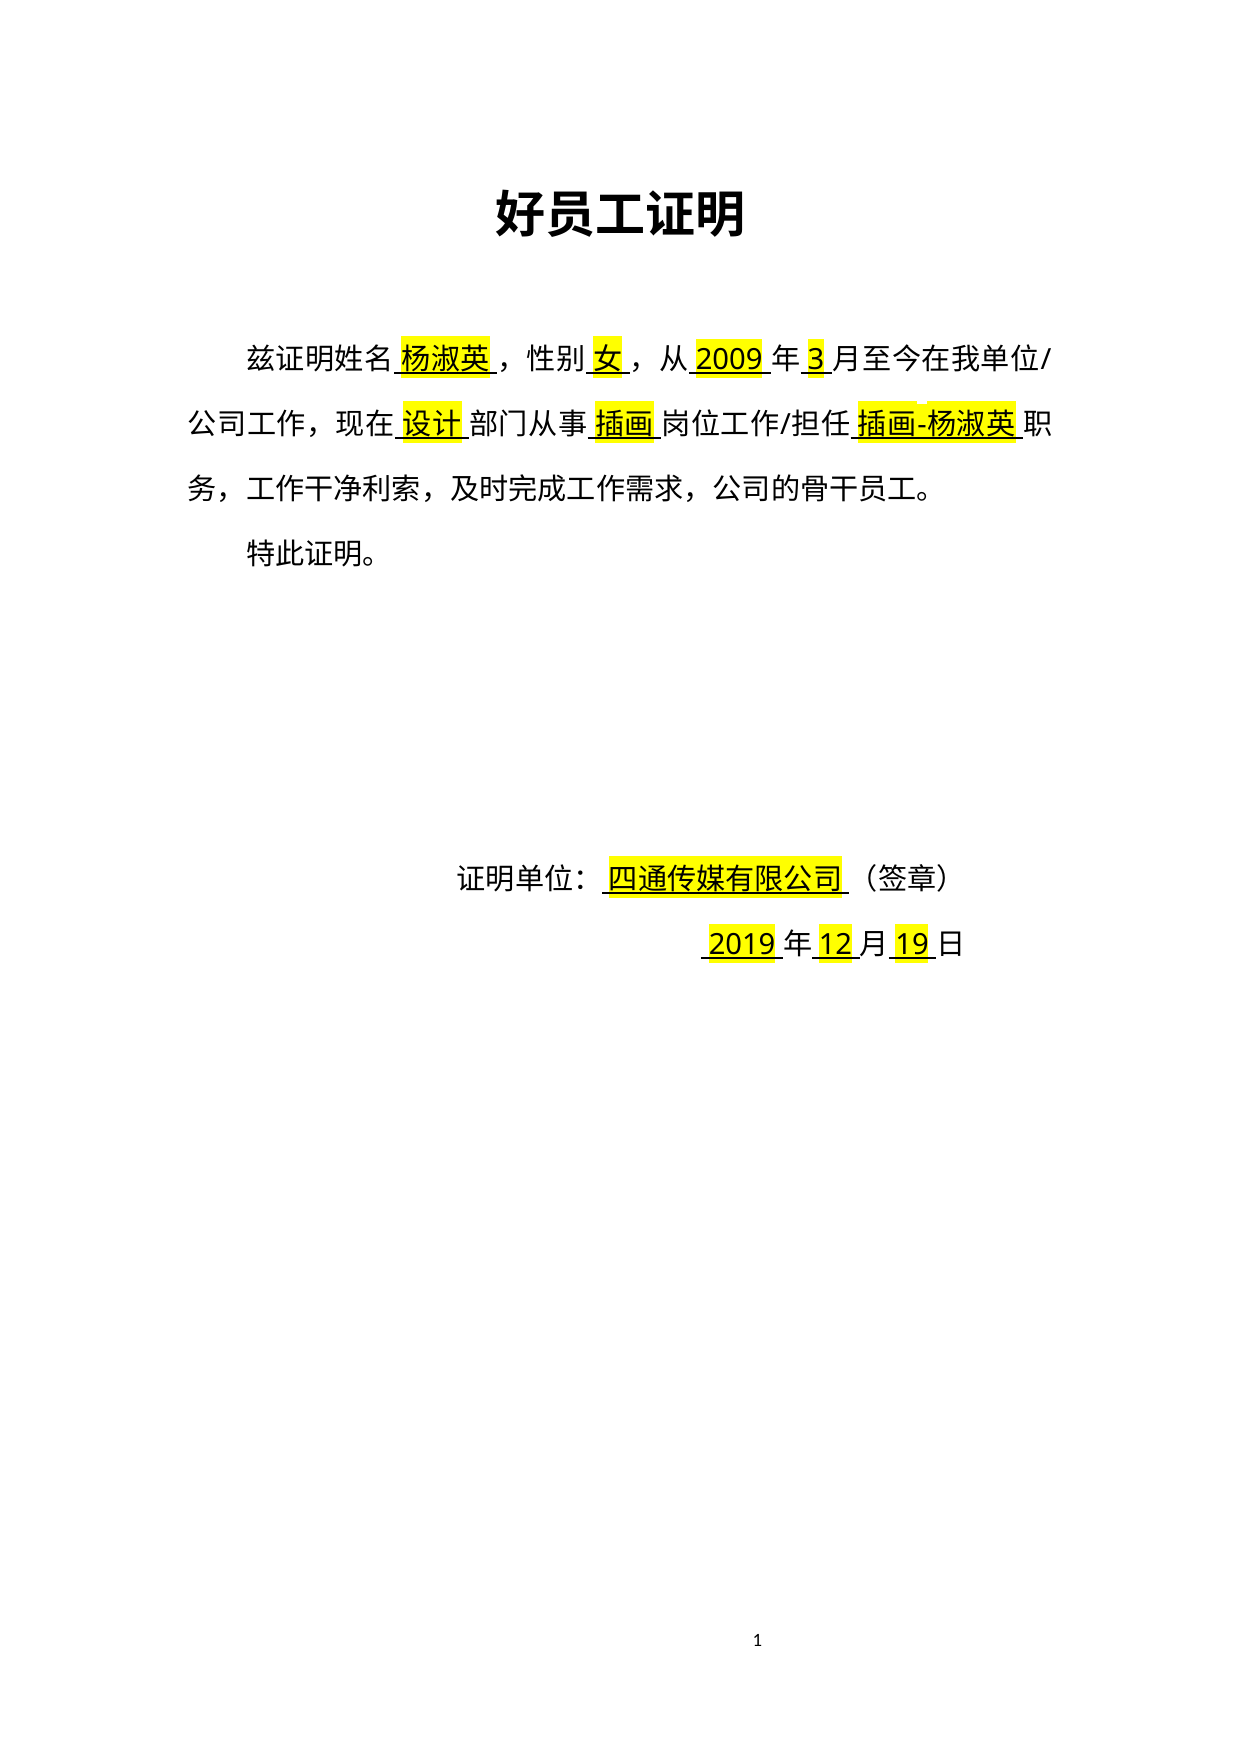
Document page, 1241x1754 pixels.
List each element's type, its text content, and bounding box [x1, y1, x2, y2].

text 证明单位： 四通传媒有限公司 （签章） [187, 844, 965, 909]
text 好员工证明 [187, 162, 1053, 259]
text 特此证明。 [187, 519, 1053, 584]
text 2019 年 12 月 19 日 [187, 909, 965, 974]
text 兹证明姓名 杨淑英 ，性别 女 ，从 2009 年 3 月至今在我单位/公司工作，现在 设计 部门从事 插画 岗位工作/担任 插画-杨淑英 职务，工作干净利索，及时完成工作需求，公司的骨干员工。 [187, 324, 1053, 519]
